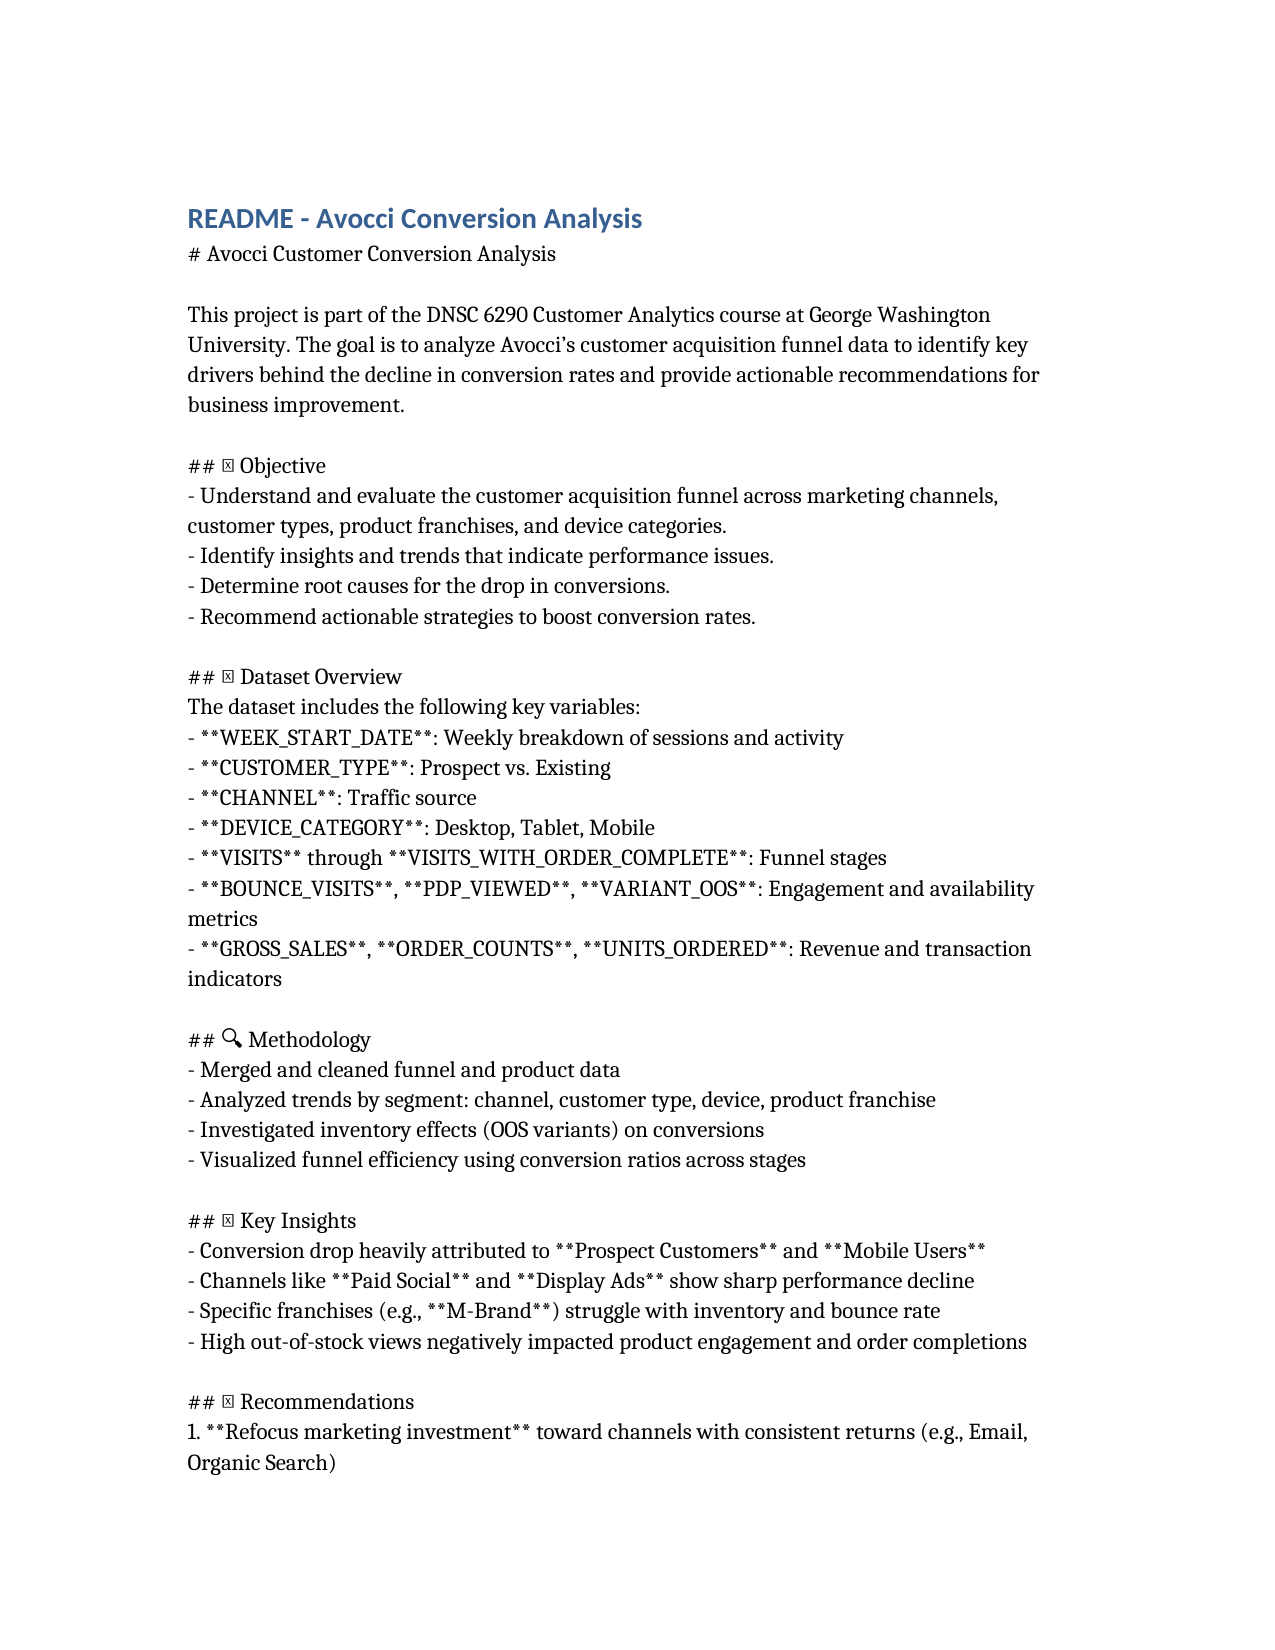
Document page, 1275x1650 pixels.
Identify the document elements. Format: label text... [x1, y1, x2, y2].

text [187, 241, 1087, 1476]
subtitle README - Avocci Conversion Analysis [187, 200, 1087, 236]
